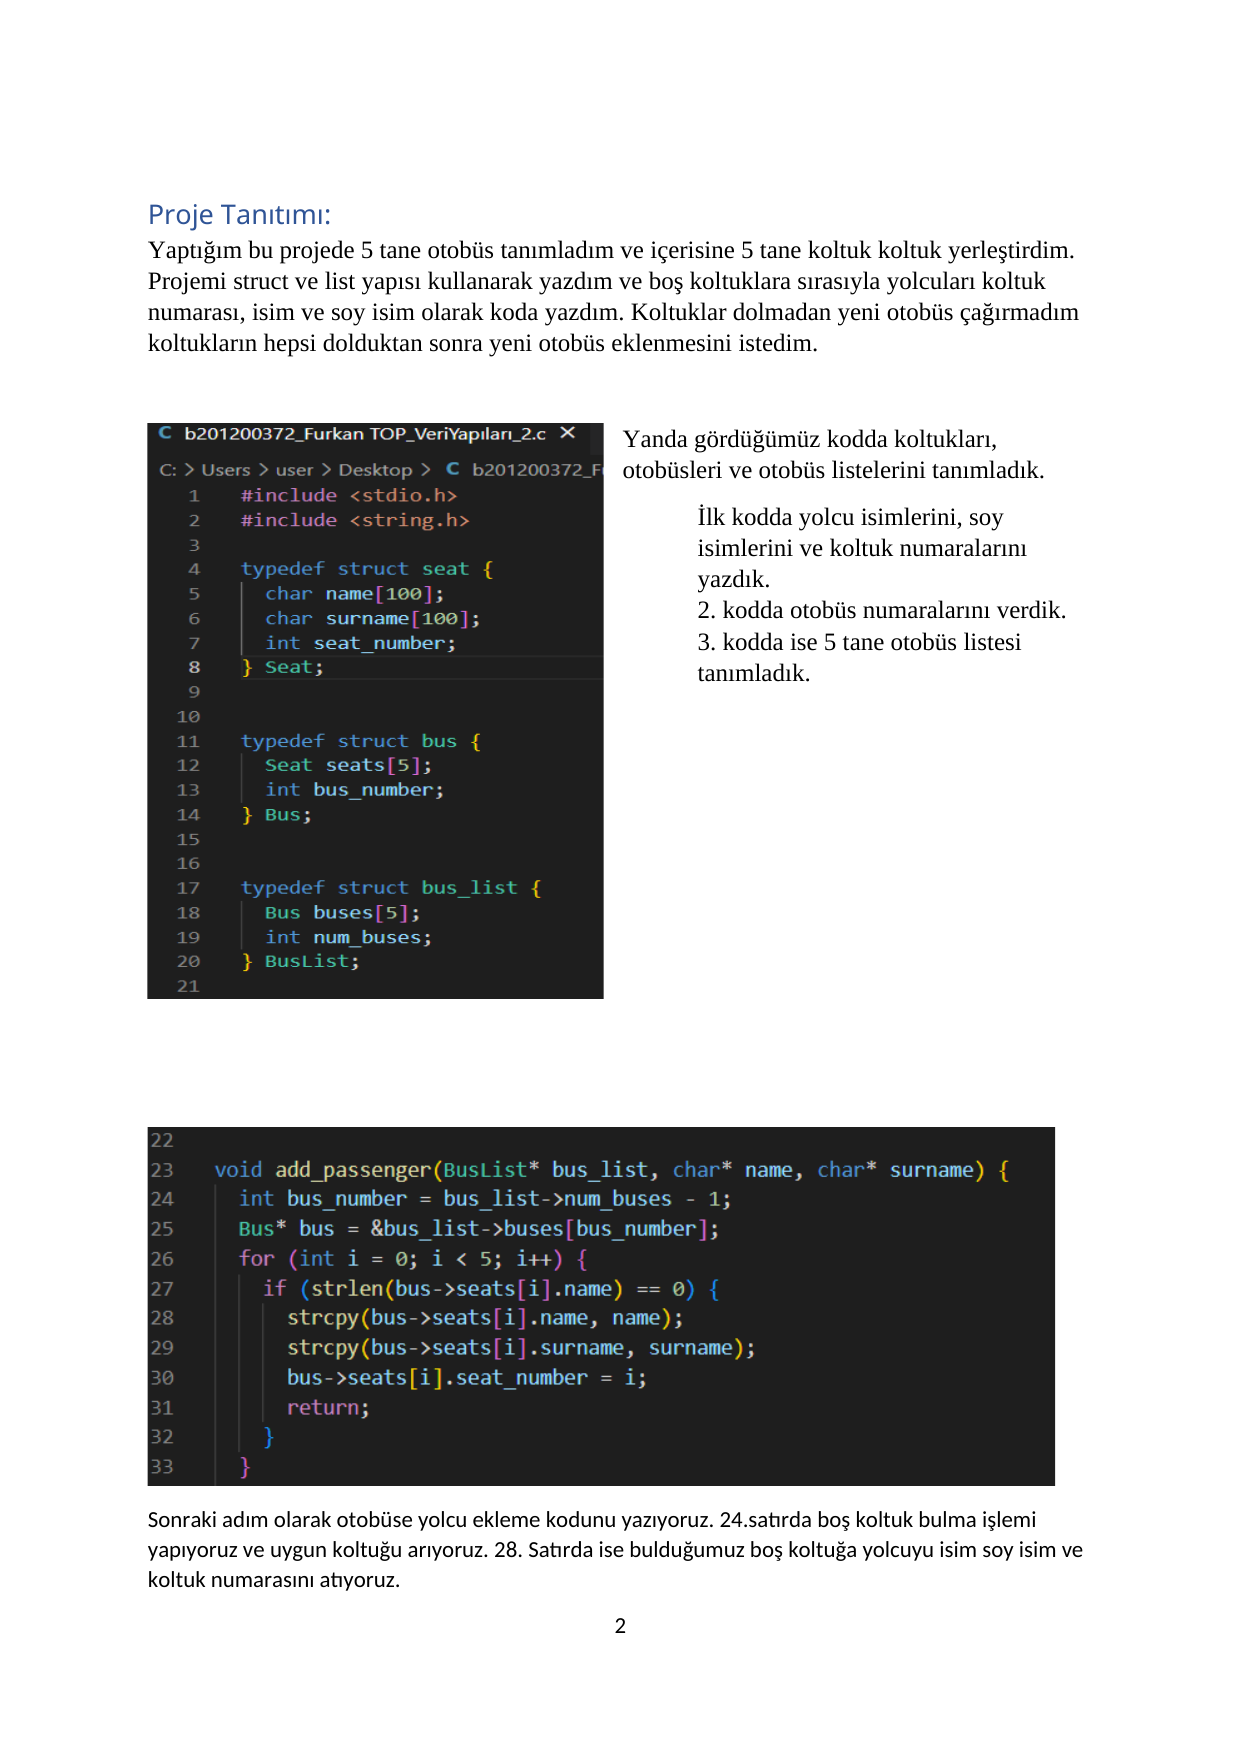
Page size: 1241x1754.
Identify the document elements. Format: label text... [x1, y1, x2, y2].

subtitle Proje Tanıtımı: [148, 195, 1093, 232]
list 2. kodda otobüs numaralarını verdik. [604, 596, 1093, 624]
list İlk kodda yolcu isimlerini, soy isimlerini ve koltuk numaralarını yazdık. [604, 502, 1093, 593]
picture [147, 1127, 1056, 1486]
list 3. kodda ise 5 tane otobüs listesi tanımladık. [604, 627, 1093, 686]
text Yaptığım bu projede 5 tane otobüs tanımladım ve içerisine 5 tane koltuk koltuk yerleştirdim. Projemi struct ve list yapısı kullanarak yazdım ve boş koltuklara sırasıyla yolcuları koltuk numarası, isim ve soy isim olarak koda yazdım. Koltuklar dolmadan yeni otobüs çağırmadım koltukların hepsi dolduktan sonra yeni otobüs eklenmesini istedim. [148, 235, 1093, 357]
text Sonraki adım olarak otobüse yolcu ekleme kodunu yazıyoruz. 24.satırda boş koltuk bulma işlemi yapıyoruz ve uygun koltuğu arıyoruz. 28. Satırda ise bulduğumuz boş koltuğa yolcuyu isim soy isim ve koltuk numarasını atıyoruz. [148, 1505, 1093, 1593]
picture [147, 423, 604, 999]
text Yanda gördüğümüz kodda koltukları, otobüsleri ve otobüs listelerini tanımladık. [604, 424, 1093, 483]
